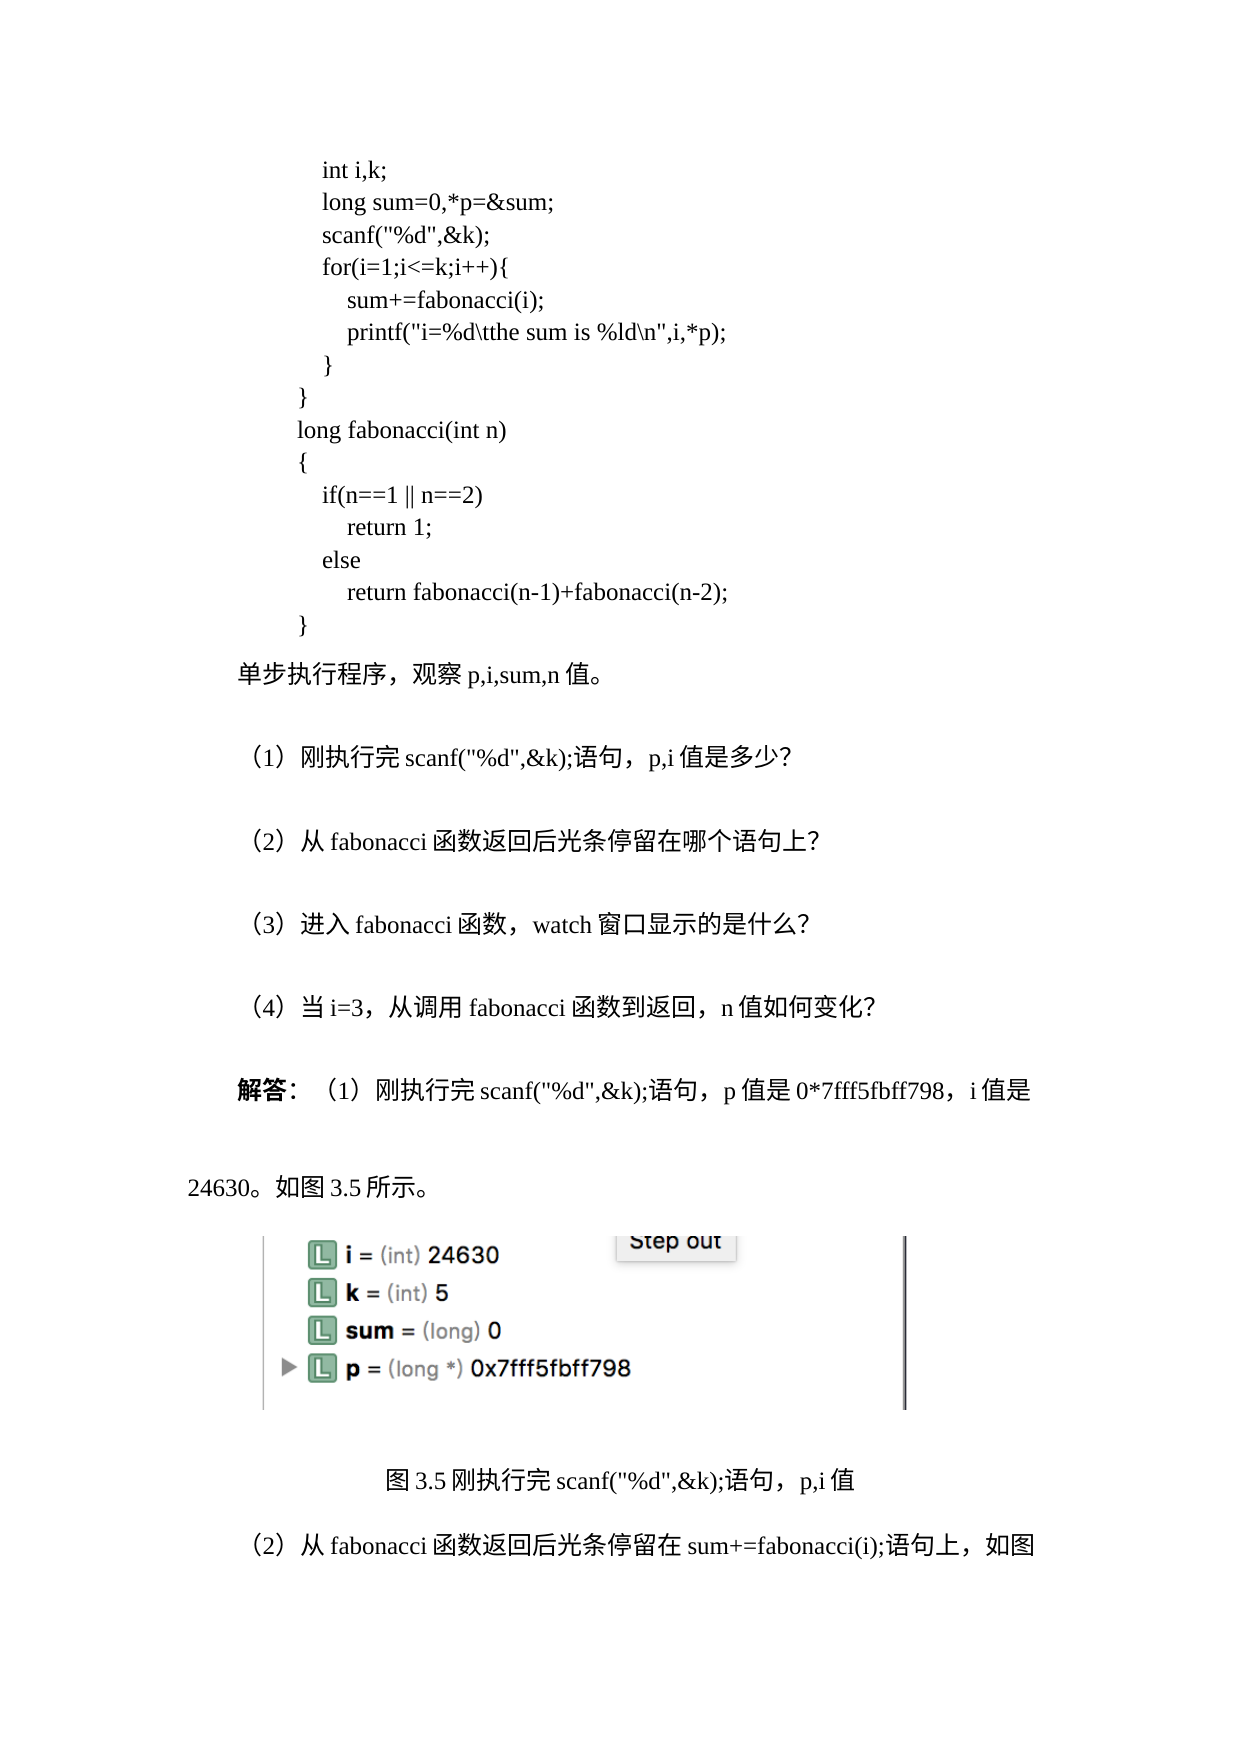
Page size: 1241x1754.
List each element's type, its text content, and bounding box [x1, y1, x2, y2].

text （2）从fabonacci函数返回后光条停留在哪个语句上？ [187, 807, 1053, 872]
text 解答：（1）刚执行完scanf("%d",&k);语句，p值是0*7fff5fbff798，i值是24630。如图3.5所示。 [187, 1056, 1053, 1218]
text else [297, 543, 1053, 575]
text return 1; [297, 510, 1053, 543]
text } [297, 380, 1053, 413]
text scanf("%d",&k); [297, 218, 1053, 250]
text return fabonacci(n-1)+fabonacci(n-2); [297, 575, 1053, 608]
text 单步执行程序，观察p,i,sum,n值。 [187, 640, 1053, 705]
text printf("i=%d\tthe sum is %ld\n",i,*p); [297, 315, 1053, 348]
text 图3.5刚执行完scanf("%d",&k);语句，p,i值 [187, 1446, 1053, 1511]
text （3）进入fabonacci函数，watch窗口显示的是什么？ [187, 890, 1053, 955]
text long fabonacci(int n) [297, 413, 1053, 445]
text （1）刚执行完scanf("%d",&k);语句，p,i值是多少？ [187, 723, 1053, 788]
text { [297, 445, 1053, 478]
text if(n==1 || n==2) [297, 478, 1053, 510]
text long sum=0,*p=&sum; [297, 185, 1053, 218]
text } [297, 608, 1053, 640]
text for(i=1;i<=k;i++){ [297, 250, 1053, 283]
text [187, 1511, 1053, 1576]
text int i,k; [297, 153, 1053, 185]
text （4）当i=3，从调用fabonacci函数到返回，n值如何变化？ [187, 973, 1053, 1038]
text } [297, 348, 1053, 380]
text sum+=fabonacci(i); [297, 283, 1053, 315]
picture [262, 1236, 907, 1410]
